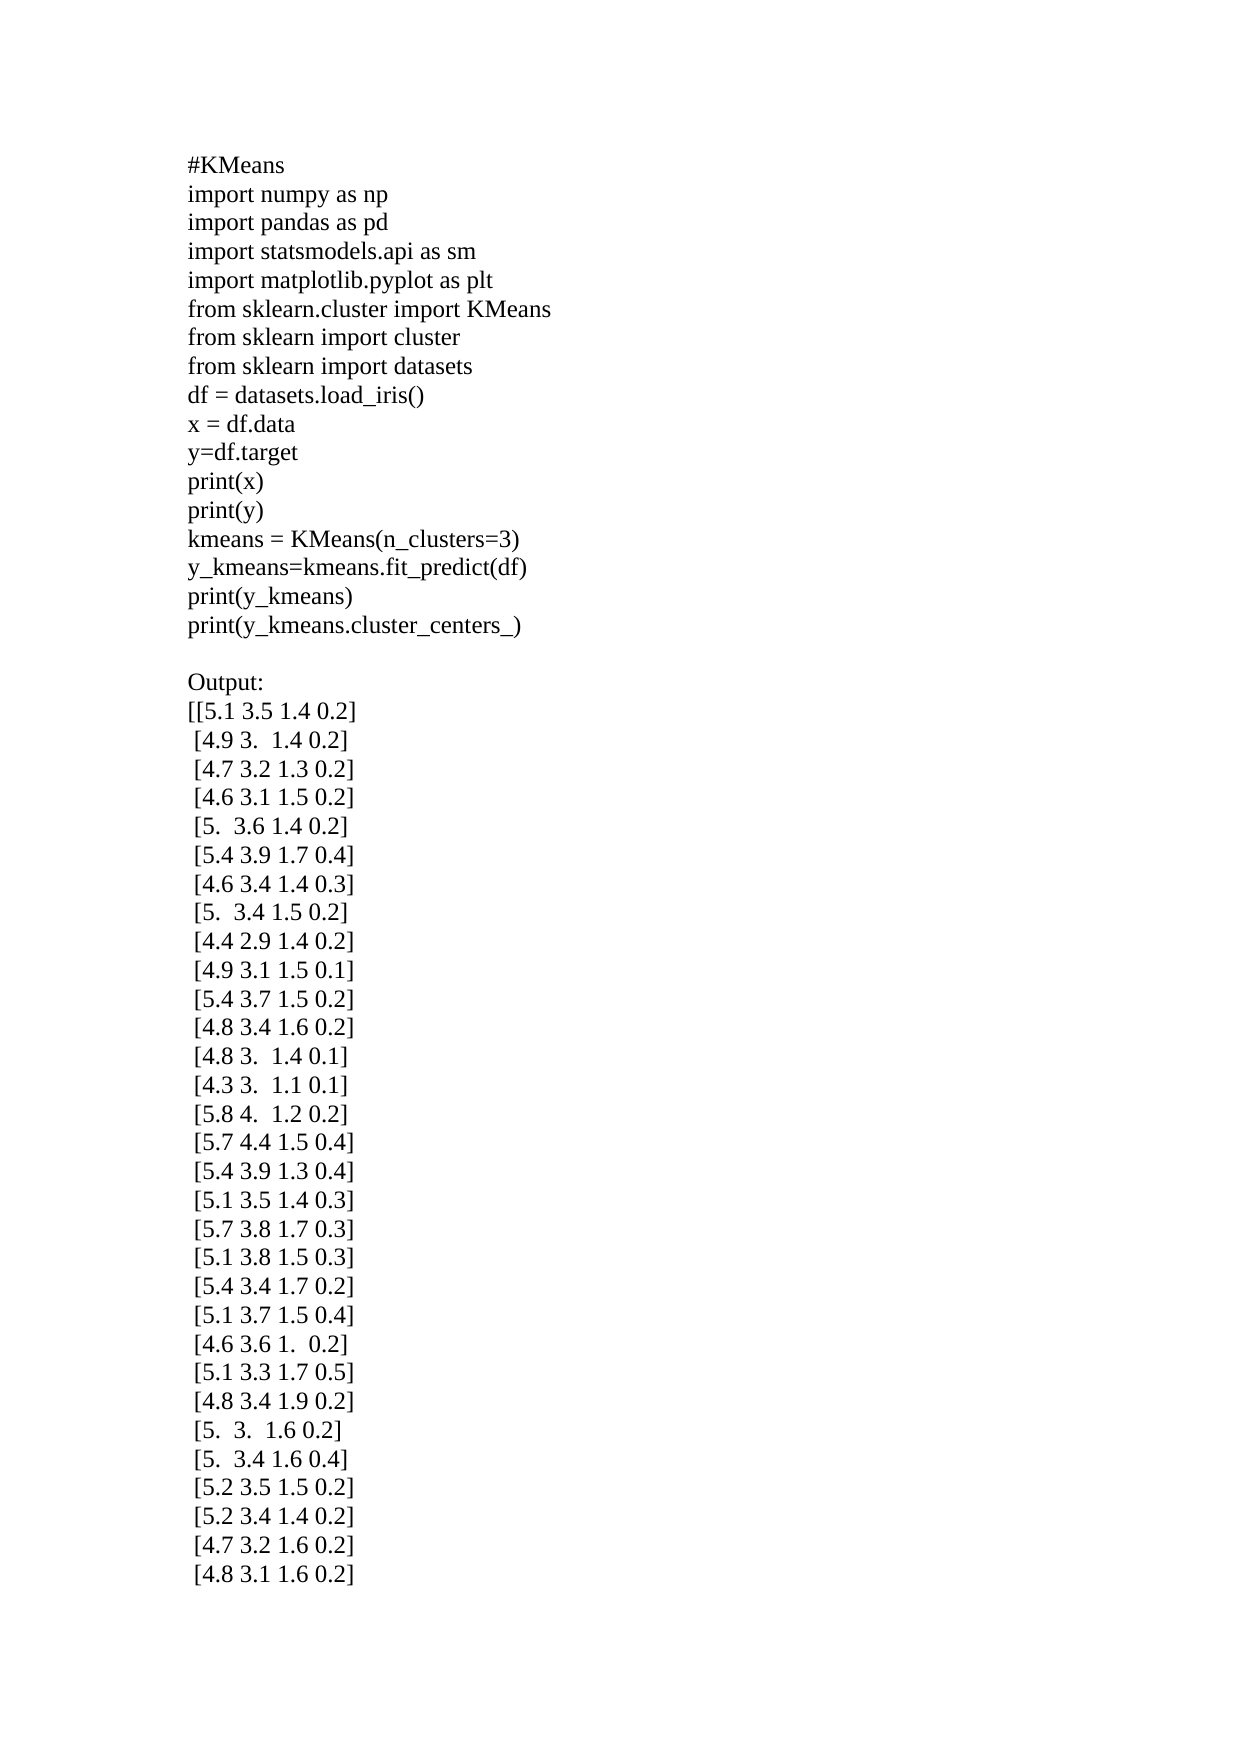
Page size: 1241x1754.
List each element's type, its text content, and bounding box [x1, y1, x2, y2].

text [4.9 3.1 1.5 0.1] [187, 955, 1053, 984]
text print(x) [187, 466, 1053, 495]
text from sklearn import datasets [187, 351, 1053, 380]
text [5. 3.4 1.5 0.2] [187, 897, 1053, 926]
text y=df.target [187, 437, 1053, 466]
text [5.4 3.7 1.5 0.2] [187, 984, 1053, 1012]
text print(y_kmeans.cluster_centers_) [187, 610, 1053, 639]
text [5.8 4. 1.2 0.2] [187, 1099, 1053, 1127]
text [5.7 3.8 1.7 0.3] [187, 1214, 1053, 1242]
text [4.6 3.1 1.5 0.2] [187, 782, 1053, 811]
text df = datasets.load_iris() [187, 380, 1053, 409]
text from sklearn import cluster [187, 322, 1053, 351]
text [5. 3.4 1.6 0.4] [187, 1444, 1053, 1472]
text [4.7 3.2 1.3 0.2] [187, 754, 1053, 782]
text [[5.1 3.5 1.4 0.2] [187, 696, 1053, 725]
text [4.8 3.4 1.6 0.2] [187, 1012, 1053, 1041]
text [5.4 3.9 1.3 0.4] [187, 1156, 1053, 1185]
text [4.6 3.6 1. 0.2] [187, 1329, 1053, 1357]
text [5.2 3.4 1.4 0.2] [187, 1501, 1053, 1530]
text [4.4 2.9 1.4 0.2] [187, 926, 1053, 955]
text kmeans = KMeans(n_clusters=3) [187, 524, 1053, 552]
text [5.1 3.5 1.4 0.3] [187, 1185, 1053, 1214]
text import pandas as pd [187, 207, 1053, 236]
text [5. 3. 1.6 0.2] [187, 1415, 1053, 1444]
text [4.8 3.4 1.9 0.2] [187, 1386, 1053, 1415]
text [5.1 3.3 1.7 0.5] [187, 1357, 1053, 1386]
text [4.3 3. 1.1 0.1] [187, 1070, 1053, 1099]
text import statsmodels.api as sm [187, 236, 1053, 265]
text [5.1 3.8 1.5 0.3] [187, 1242, 1053, 1271]
text [5. 3.6 1.4 0.2] [187, 811, 1053, 840]
text Output: [187, 667, 1053, 696]
text from sklearn.cluster import KMeans [187, 294, 1053, 322]
text import matplotlib.pyplot as plt [187, 265, 1053, 294]
text [5.4 3.9 1.7 0.4] [187, 840, 1053, 869]
text [5.2 3.5 1.5 0.2] [187, 1472, 1053, 1501]
text [4.8 3.1 1.6 0.2] [187, 1559, 1053, 1587]
text [4.6 3.4 1.4 0.3] [187, 869, 1053, 897]
text [5.1 3.7 1.5 0.4] [187, 1300, 1053, 1329]
text [5.4 3.4 1.7 0.2] [187, 1271, 1053, 1300]
text print(y) [187, 495, 1053, 524]
text [4.7 3.2 1.6 0.2] [187, 1530, 1053, 1559]
text x = df.data [187, 409, 1053, 437]
text print(y_kmeans) [187, 581, 1053, 610]
text [5.7 4.4 1.5 0.4] [187, 1127, 1053, 1156]
text [4.8 3. 1.4 0.1] [187, 1041, 1053, 1070]
text #KMeans [187, 150, 1053, 179]
text import numpy as np [187, 179, 1053, 207]
text y_kmeans=kmeans.fit_predict(df) [187, 552, 1053, 581]
text [4.9 3. 1.4 0.2] [187, 725, 1053, 754]
